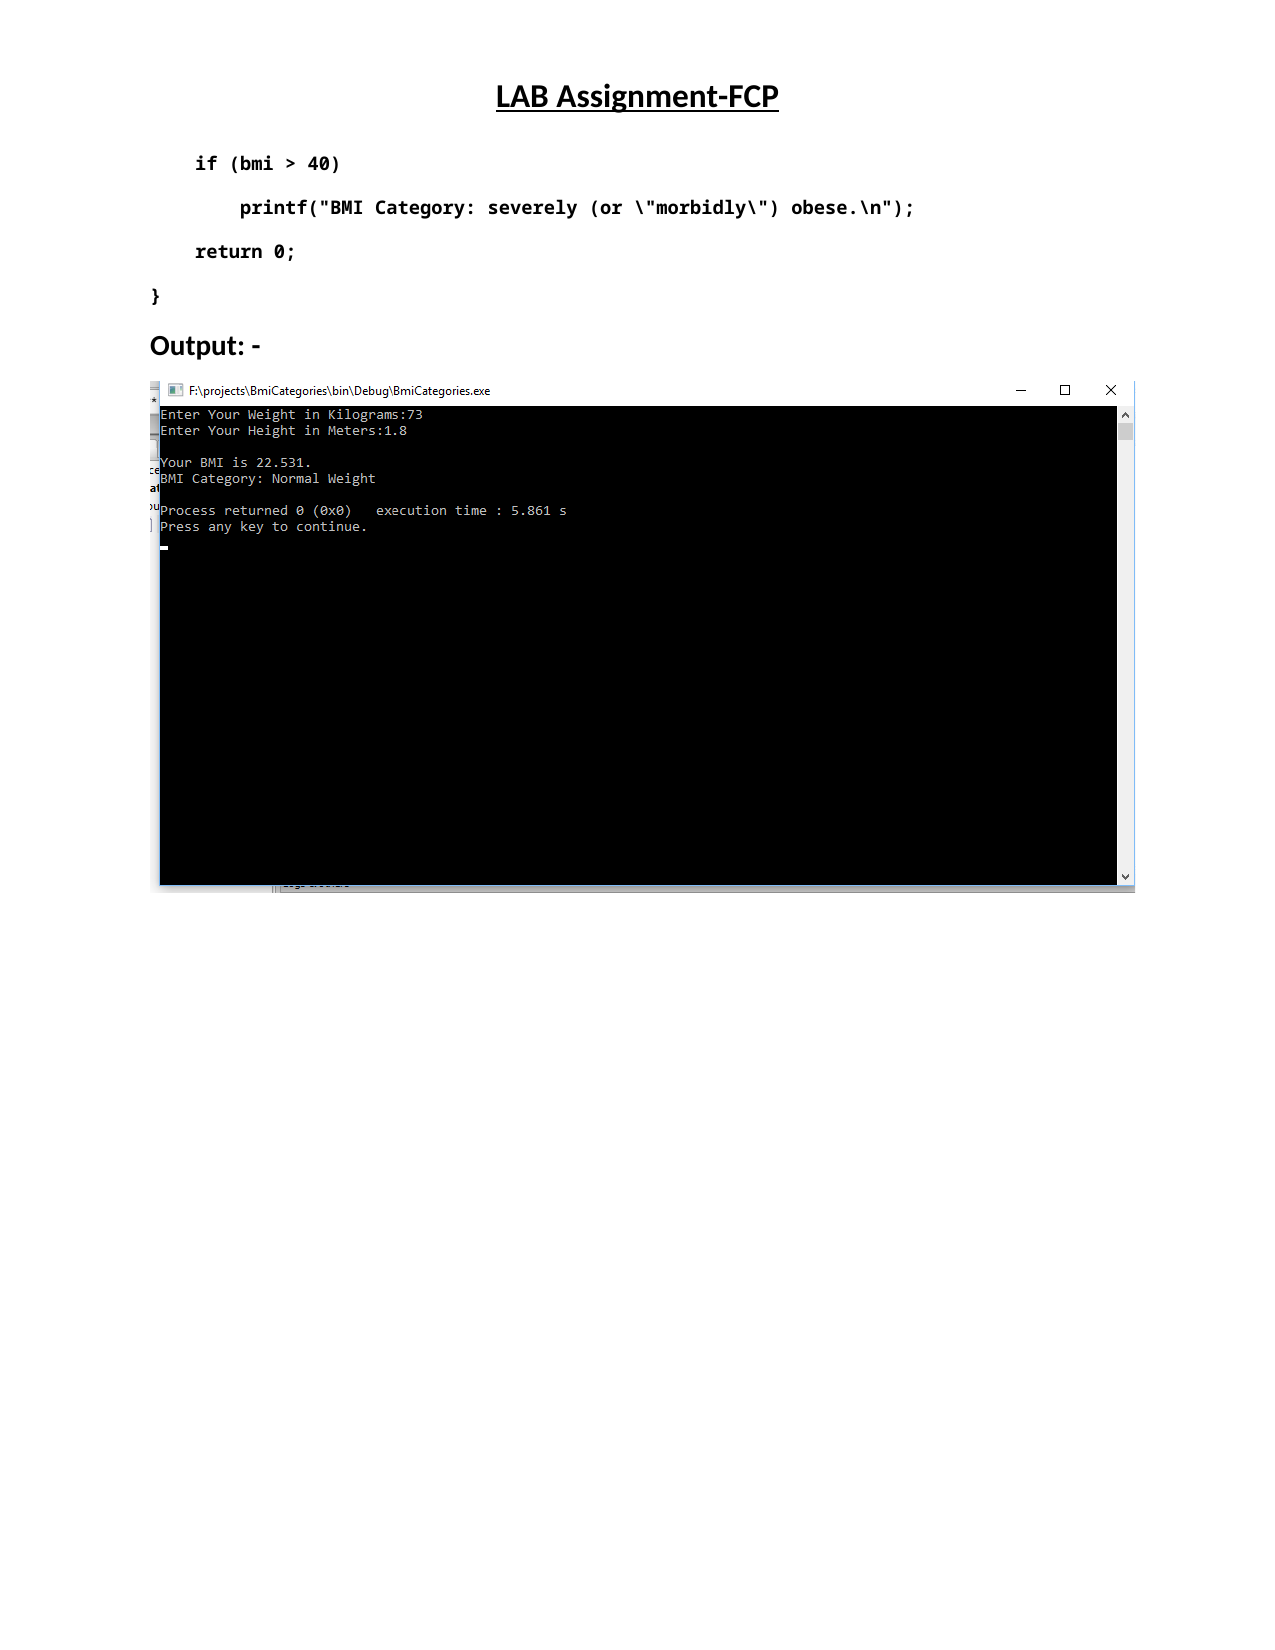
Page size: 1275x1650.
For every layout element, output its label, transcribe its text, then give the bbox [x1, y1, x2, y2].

text Output: - [150, 327, 1125, 362]
picture [150, 381, 1135, 893]
text } [150, 282, 1125, 308]
text return 0; [150, 238, 1125, 264]
text printf("BMI Category: severely (or \"morbidly\") obese.\n"); [150, 194, 1125, 220]
text if (bmi > 40) [150, 150, 1125, 176]
